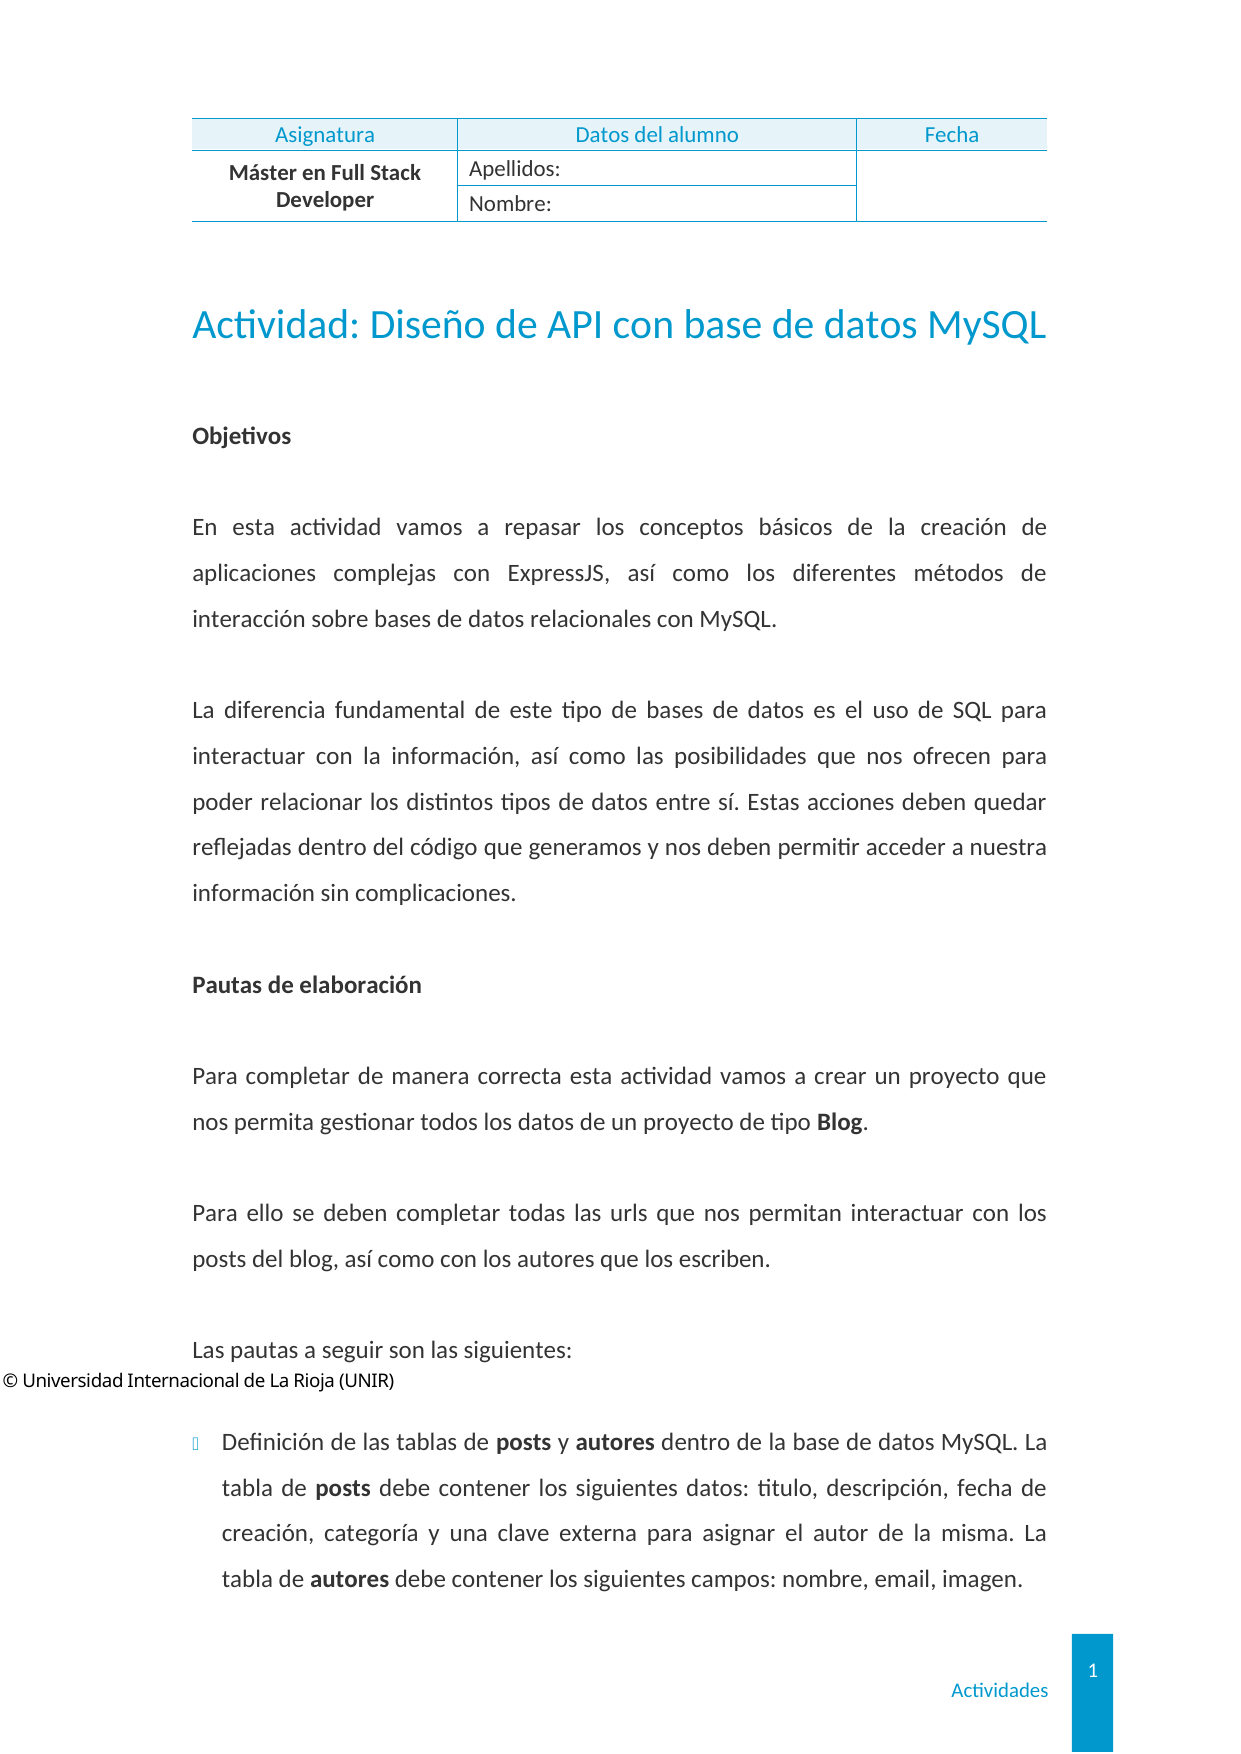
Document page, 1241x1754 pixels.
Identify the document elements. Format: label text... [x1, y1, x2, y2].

text Las pautas a seguir son las siguientes: [192, 1334, 1048, 1365]
text Definición de las tablas de posts y autores dentro de la base de datos MySQL. La tabla de posts debe contener los siguientes datos: titulo, descripción, fecha de creación, categoría y una clave externa para asignar el autor de la misma. La tabla de autores debe contener los siguientes campos: nombre, email, imagen. [192, 1426, 1048, 1594]
text La diferencia fundamental de este tipo de bases de datos es el uso de SQL para interactuar con la información, así como las posibilidades que nos ofrecen para poder relacionar los distintos tipos de datos entre sí. Estas acciones deben quedar reflejadas dentro del código que generamos y nos deben permitir acceder a nuestra información sin complicaciones. [192, 694, 1048, 908]
text Para ello se deben completar todas las urls que nos permitan interactuar con los posts del blog, así como con los autores que los escriben. [192, 1197, 1048, 1274]
text Actividad: Diseño de API con base de datos MySQL [192, 298, 1048, 349]
text Objetivos [192, 420, 1048, 451]
text Pautas de elaboración [192, 969, 1048, 999]
text Para completar de manera correcta esta actividad vamos a crear un proyecto que nos permita gestionar todos los datos de un proyecto de tipo Blog. [192, 1060, 1048, 1136]
text En esta actividad vamos a repasar los conceptos básicos de la creación de aplicaciones complejas con ExpressJS, así como los diferentes métodos de interacción sobre bases de datos relacionales con MySQL. [192, 511, 1048, 633]
